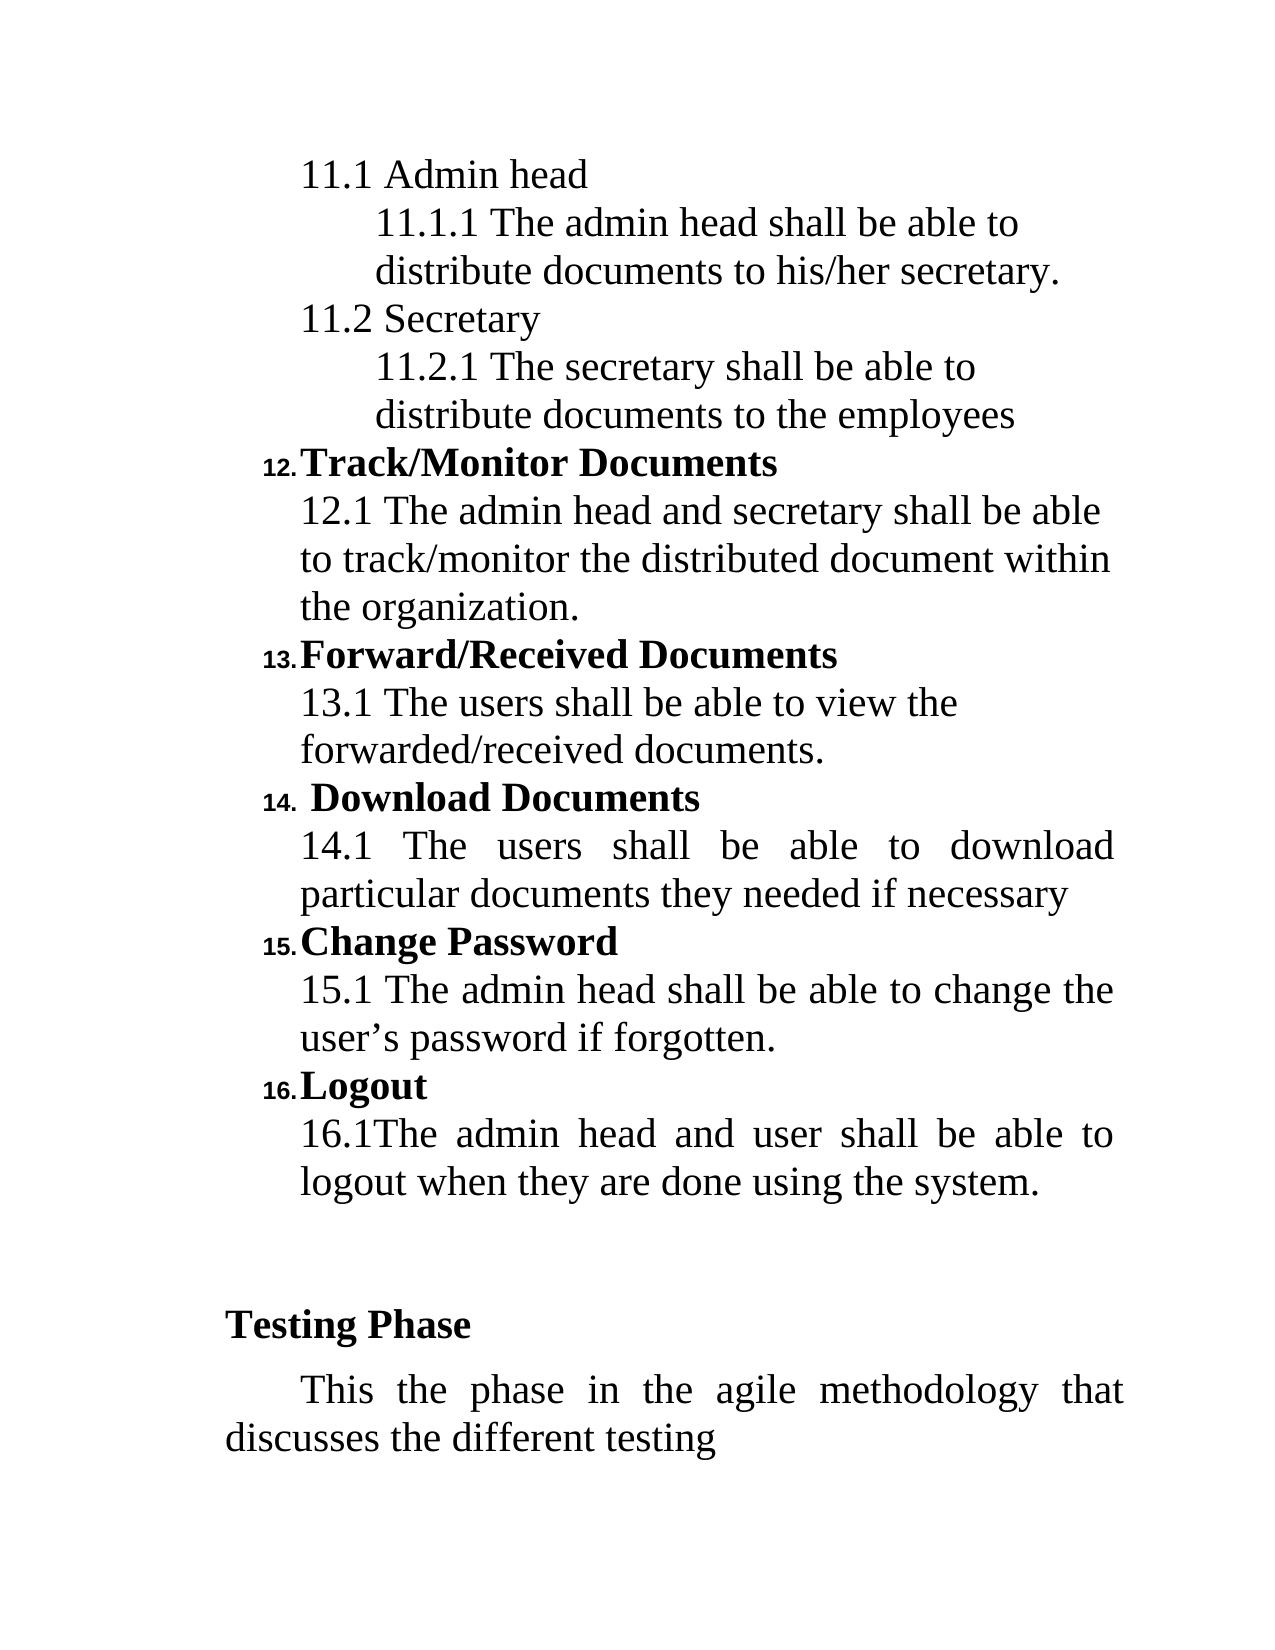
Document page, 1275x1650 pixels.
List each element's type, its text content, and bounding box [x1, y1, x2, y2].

text This the phase in the agile methodology that discusses the different testing [225, 1364, 1125, 1460]
list 16.1The admin head and user shall be able to logout when they are done using the system. [300, 1108, 1116, 1204]
list 11.1 Admin head [300, 150, 1116, 198]
list Forward/Received Documents [262, 629, 1116, 677]
text 11.2 Secretary [225, 294, 1116, 342]
list Logout [262, 1060, 1116, 1108]
list 12.1 The admin head and secretary shall be able to track/monitor the distributed document within the organization. [300, 485, 1116, 629]
list Download Documents [262, 773, 1116, 821]
list 13.1 The users shall be able to view the forwarded/received documents. [300, 677, 1116, 773]
text 15.1 The admin head shall be able to change the user’s password if forgotten. [300, 964, 1116, 1060]
text Testing Phase [225, 1300, 1125, 1348]
list 11.1.1 The admin head shall be able to distribute documents to his/her secretary. [375, 198, 1116, 294]
list Change Password [262, 917, 1116, 964]
text 11.2.1 The secretary shall be able to distribute documents to the employees [375, 342, 1116, 437]
list 14.1 The users shall be able to download particular documents they needed if necessary [225, 821, 1116, 917]
list Track/Monitor Documents [262, 437, 1116, 485]
